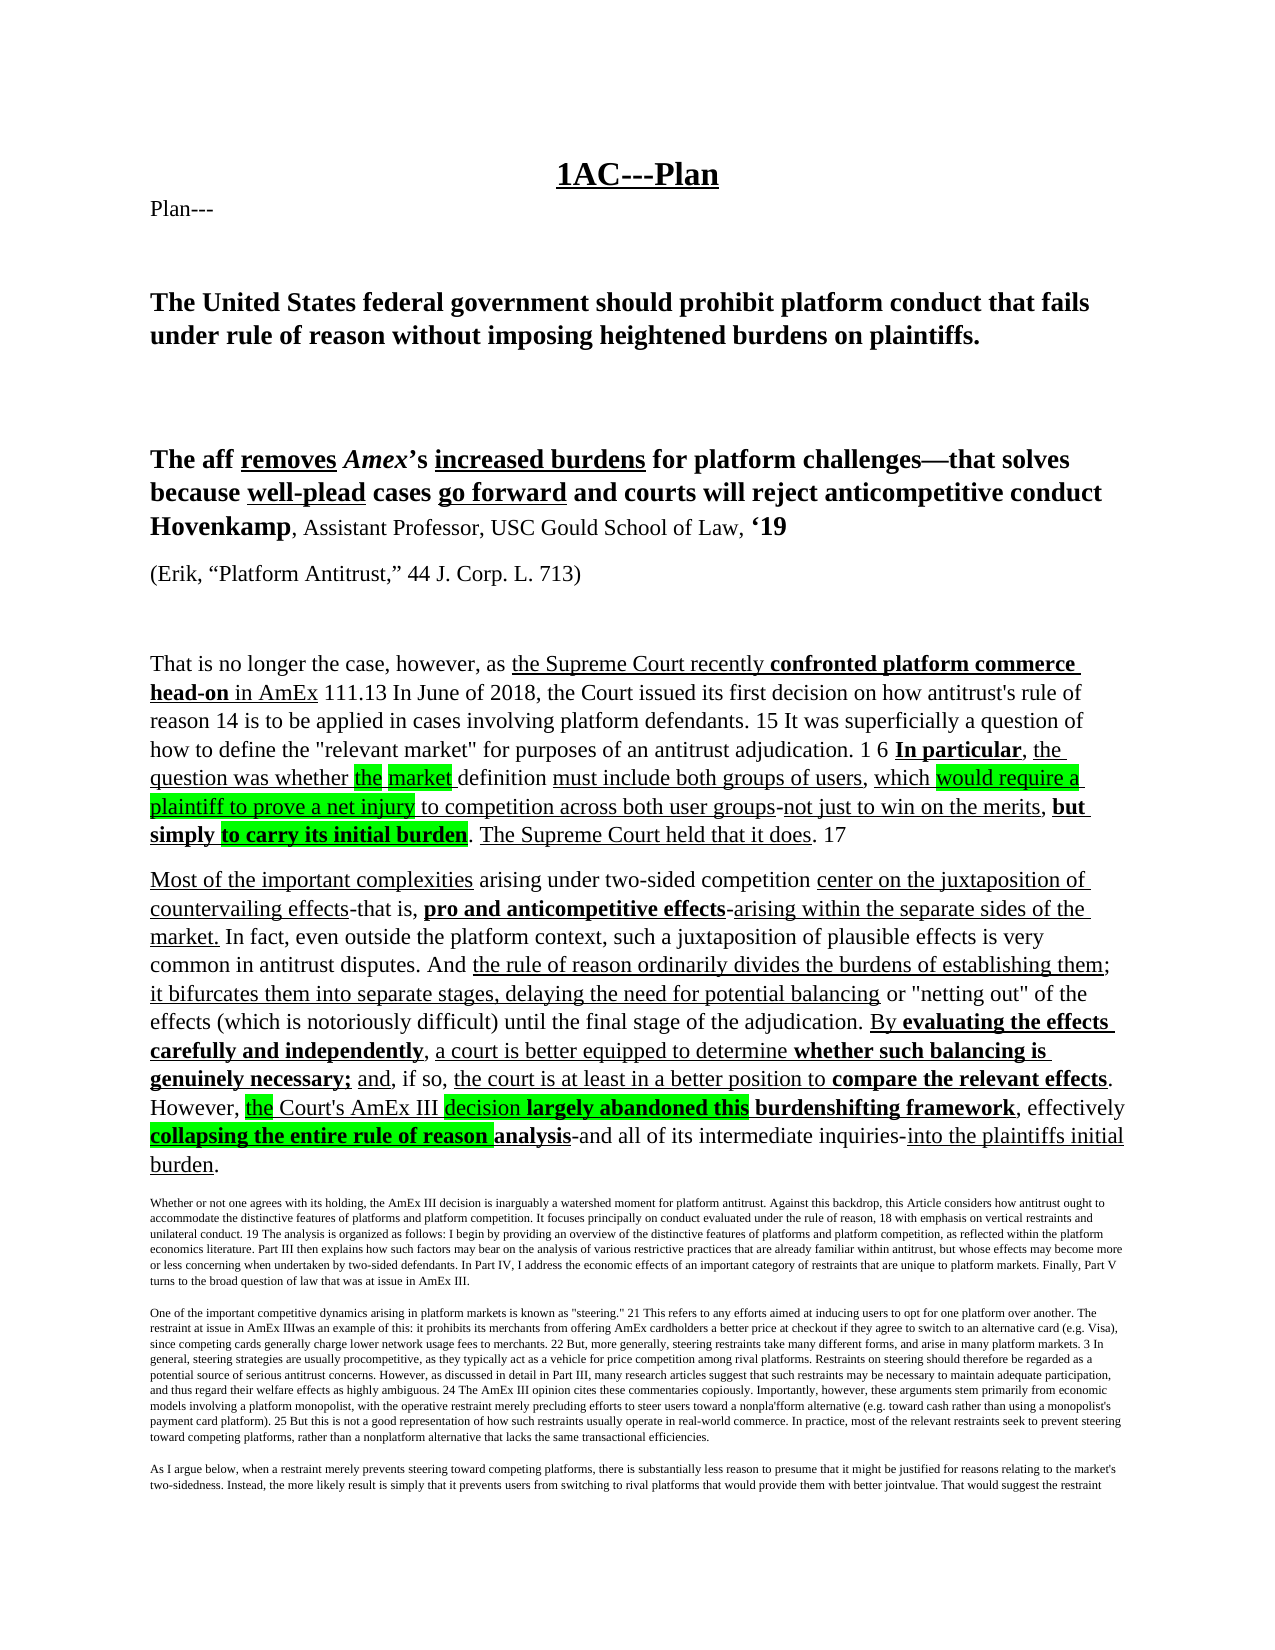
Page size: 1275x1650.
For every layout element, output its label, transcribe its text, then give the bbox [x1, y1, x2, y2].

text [150, 1462, 1125, 1492]
text The United States federal government should prohibit platform conduct that fails under rule of reason without imposing heightened burdens on plaintiffs. [150, 286, 1125, 350]
text Hovenkamp, Assistant Professor, USC Gould School of Law, ‘19 [150, 510, 1125, 541]
text 1AC---Plan [150, 154, 1125, 192]
text (Erik, “Platform Antitrust,” 44 J. Corp. L. 713) [150, 560, 1125, 587]
text The aff removes Amex’s increased burdens for platform challenges—that solves because well-plead cases go forward and courts will reject anticompetitive conduct [150, 443, 1125, 508]
text Plan--- [150, 196, 1125, 222]
text That is no longer the case, however, as the Supreme Court recently confronted platform commerce head-on in AmEx 111.13 In June of 2018, the Court issued its first decision on how antitrust's rule of reason 14 is to be applied in cases involving platform defendants. 15 It was superficially a question of how to define the "relevant market" for purposes of an antitrust adjudication. 1 6 In particular, the question was whether the market definition must include both groups of users, which would require a plaintiff to prove a net injury to competition across both user groups-not just to win on the merits, but simply to carry its initial burden. The Supreme Court held that it does. 17 [150, 651, 1125, 847]
text One of the important competitive dynamics arising in platform markets is known as "steering." 21 This refers to any efforts aimed at inducing users to opt for one platform over another. The restraint at issue in AmEx IIIwas an example of this: it prohibits its merchants from offering AmEx cardholders a better price at checkout if they agree to switch to an alternative card (e.g. Visa), since competing cards generally charge lower network usage fees to merchants. 22 But, more generally, steering restraints take many different forms, and arise in many platform markets. 3 In general, steering strategies are usually procompetitive, as they typically act as a vehicle for price competition among rival platforms. Restraints on steering should therefore be regarded as a potential source of serious antitrust concerns. However, as discussed in detail in Part III, many research articles suggest that such restraints may be necessary to maintain adequate participation, and thus regard their welfare effects as highly ambiguous. 24 The AmEx III opinion cites these commentaries copiously. Importantly, however, these arguments stem primarily from economic models involving a platform monopolist, with the operative restraint merely precluding efforts to steer users toward a nonpla'fform alternative (e.g. toward cash rather than using a monopolist's payment card platform). 25 But this is not a good representation of how such restraints usually operate in real-world commerce. In practice, most of the relevant restraints seek to prevent steering toward competing platforms, rather than a nonplatform alternative that lacks the same transactional efficiencies. [150, 1306, 1125, 1444]
text Whether or not one agrees with its holding, the AmEx III decision is inarguably a watershed moment for platform antitrust. Against this backdrop, this Article considers how antitrust ought to accommodate the distinctive features of platforms and platform competition. It focuses principally on conduct evaluated under the rule of reason, 18 with emphasis on vertical restraints and unilateral conduct. 19 The analysis is organized as follows: I begin by providing an overview of the distinctive features of platforms and platform competition, as reflected within the platform economics literature. Part III then explains how such factors may bear on the analysis of various restrictive practices that are already familiar within antitrust, but whose effects may become more or less concerning when undertaken by two-sided defendants. In Part IV, I address the economic effects of an important category of restraints that are unique to platform markets. Finally, Part V turns to the broad question of law that was at issue in AmEx III. [150, 1196, 1125, 1288]
text Most of the important complexities arising under two-sided competition center on the juxtaposition of countervailing effects-that is, pro and anticompetitive effects-arising within the separate sides of the market. In fact, even outside the platform context, such a juxtaposition of plausible effects is very common in antitrust disputes. And the rule of reason ordinarily divides the burdens of establishing them; it bifurcates them into separate stages, delaying the need for potential balancing or "netting out" of the effects (which is notoriously difficult) until the final stage of the adjudication. By evaluating the effects carefully and independently, a court is better equipped to determine whether such balancing is genuinely necessary; and, if so, the court is at least in a better position to compare the relevant effects. However, the Court's AmEx III decision largely abandoned this burdenshifting framework, effectively collapsing the entire rule of reason analysis-and all of its intermediate inquiries-into the plaintiffs initial burden. [150, 866, 1125, 1177]
